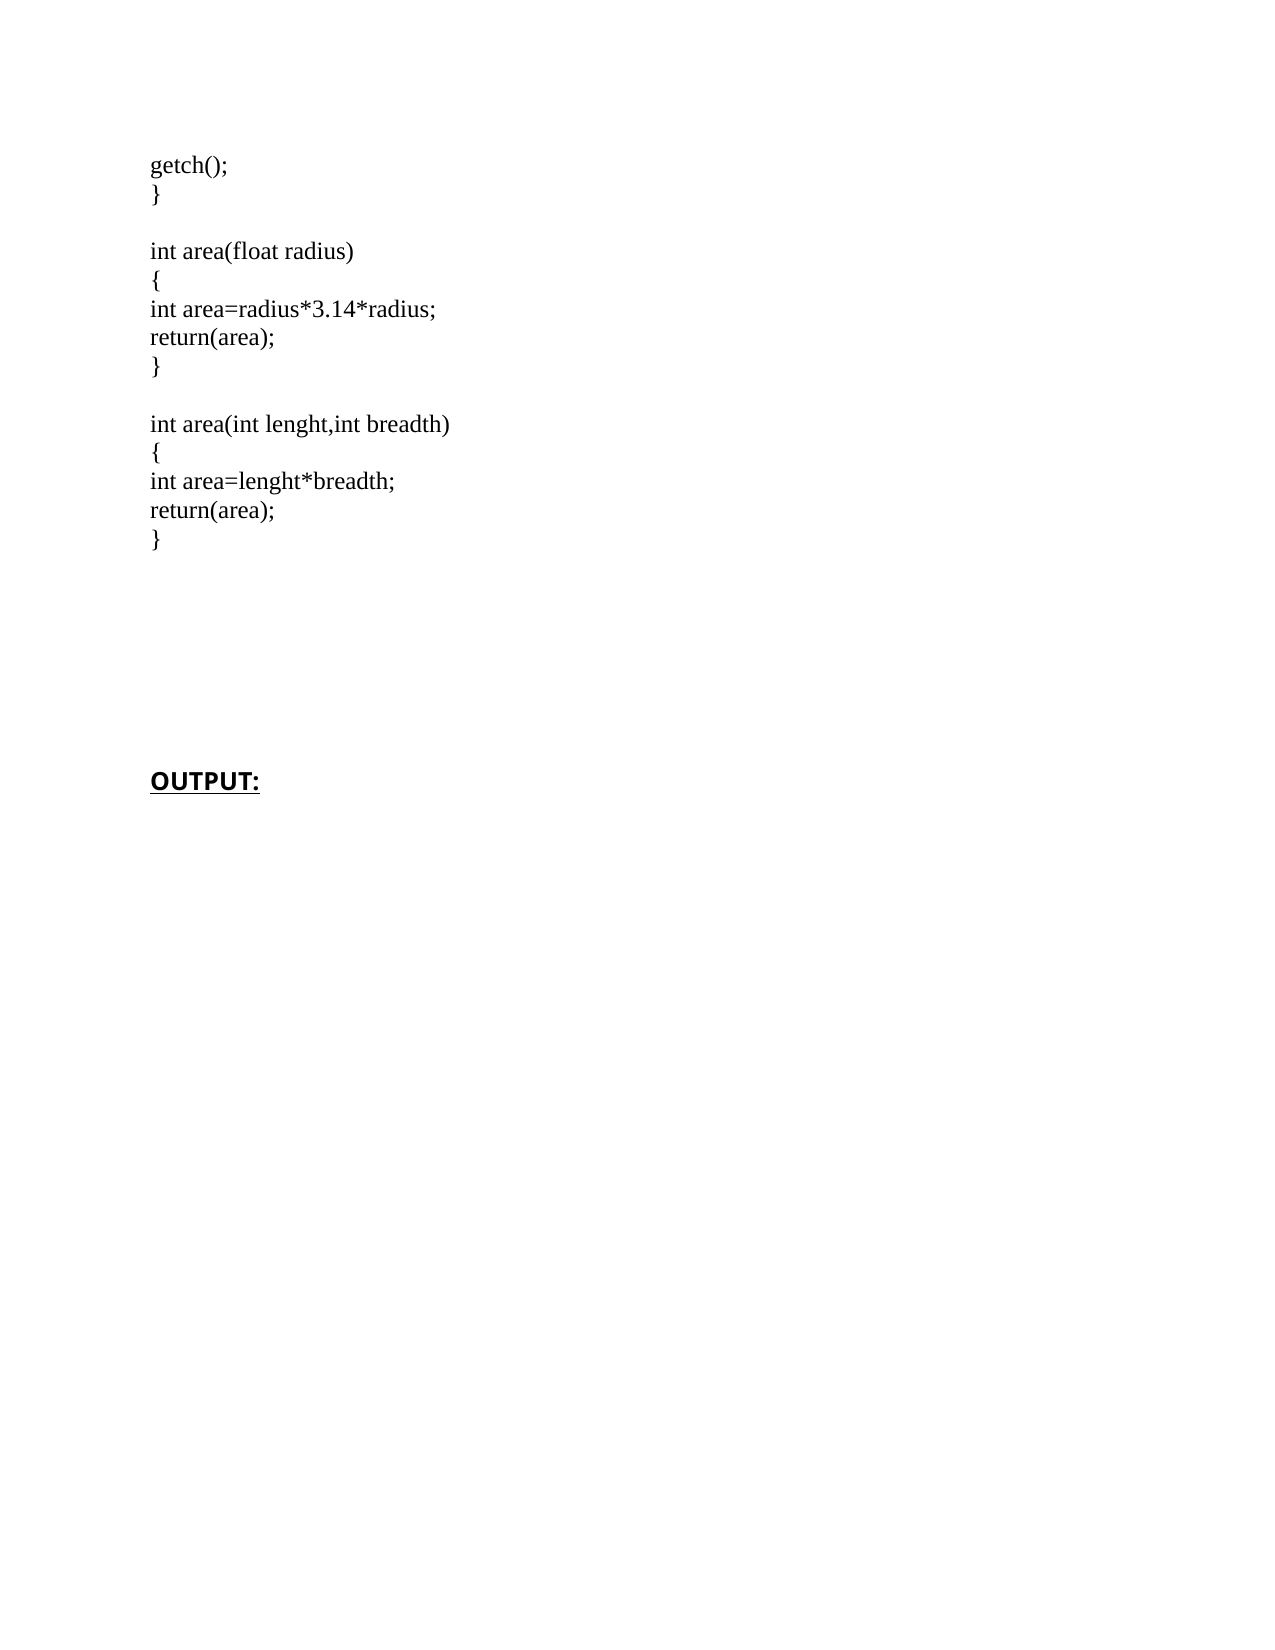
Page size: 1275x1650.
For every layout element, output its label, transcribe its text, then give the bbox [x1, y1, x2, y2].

text } [150, 524, 1125, 552]
text } [150, 179, 1125, 207]
text int area=radius*3.14*radius; [150, 294, 1125, 322]
text int area(int lenght,int breadth) [150, 409, 1125, 437]
text getch(); [150, 150, 1125, 179]
text OUTPUT: [150, 764, 1125, 798]
text int area(float radius) [150, 236, 1125, 265]
text } [150, 351, 1125, 380]
text int area=lenght*breadth; [150, 466, 1125, 495]
text return(area); [150, 495, 1125, 524]
text { [150, 437, 1125, 466]
text return(area); [150, 322, 1125, 351]
text { [150, 265, 1125, 294]
